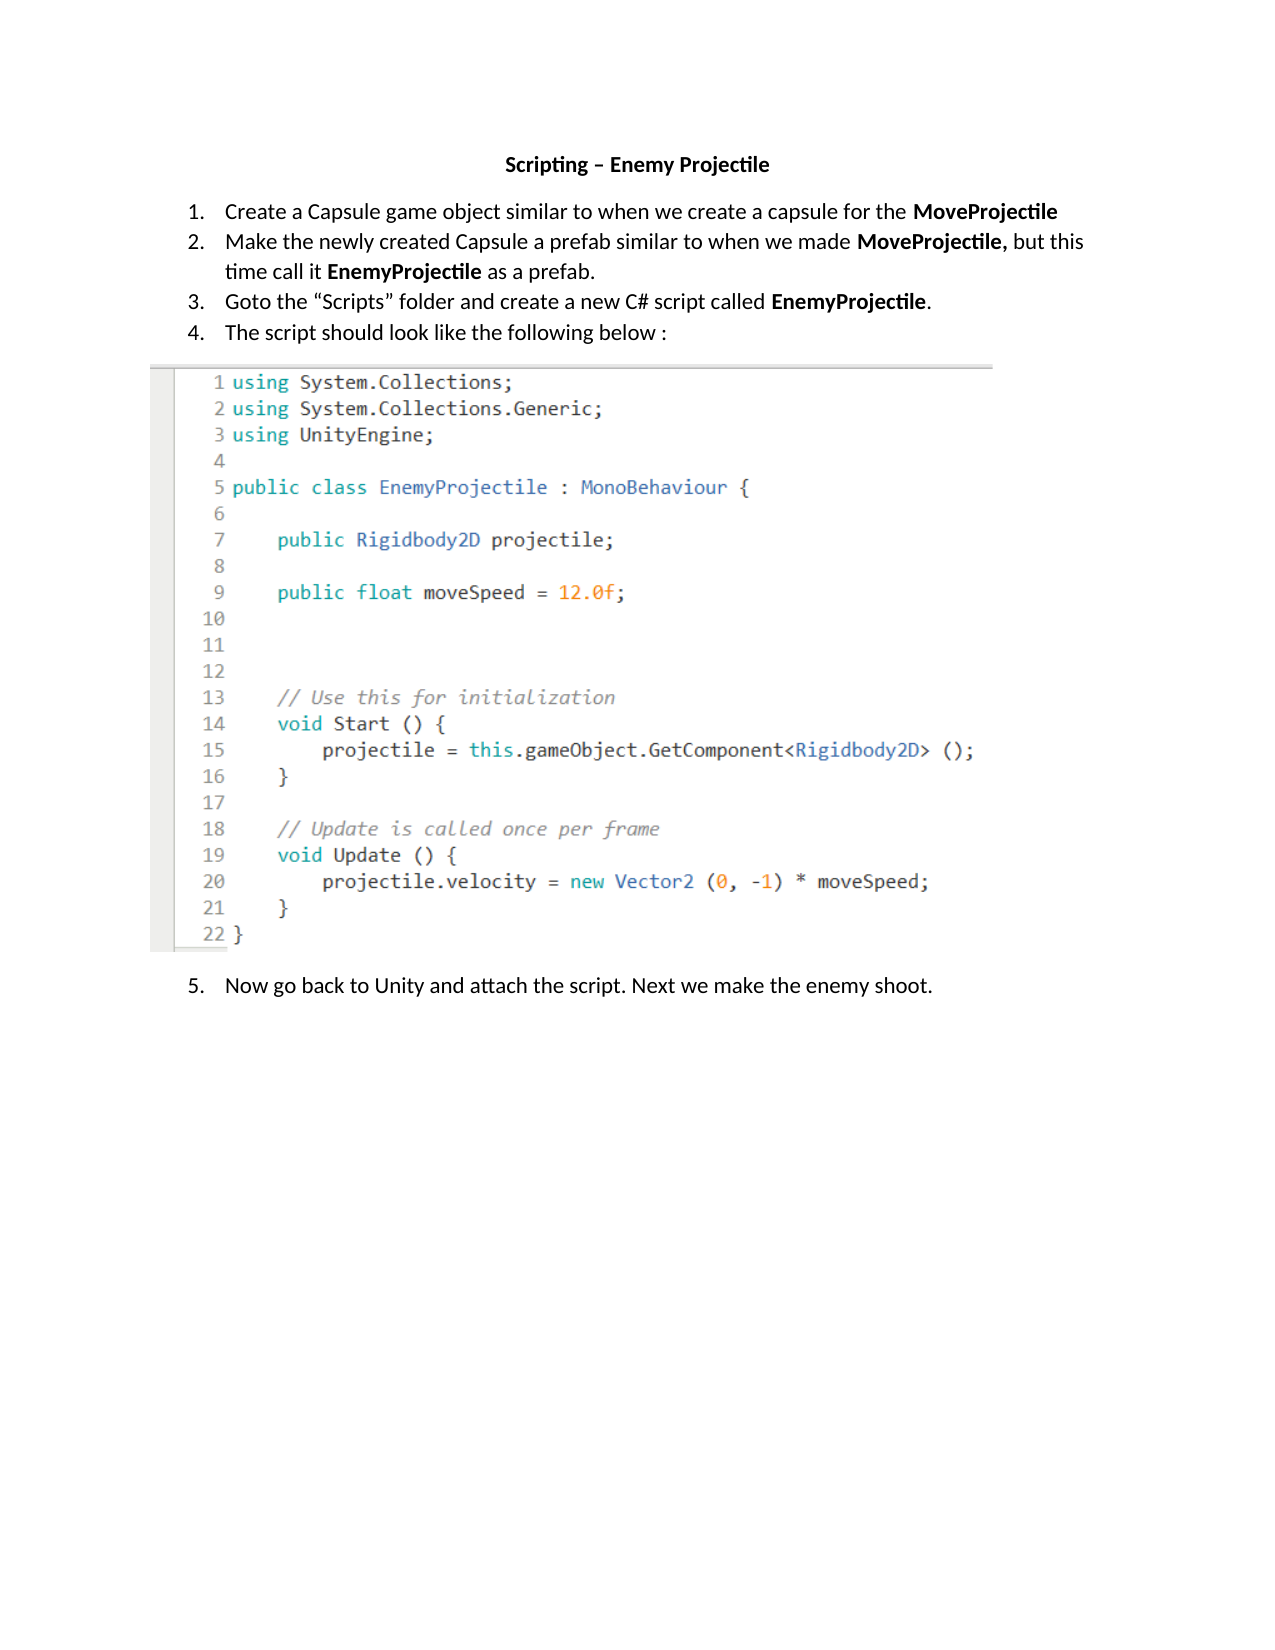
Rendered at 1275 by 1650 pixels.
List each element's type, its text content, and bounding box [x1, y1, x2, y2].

text Scripting – Enemy Projectile [150, 150, 1125, 178]
list Make the newly created Capsule a prefab similar to when we made MoveProjectile, but this time call it EnemyProjectile as a prefab. [187, 227, 1125, 285]
list The script should look like the following below : [187, 318, 1125, 346]
list Now go back to Unity and attach the script. Next we make the enemy shoot. [187, 971, 1125, 999]
list Goto the “Scripts” folder and create a new C# script called EnemyProjectile. [187, 287, 1125, 316]
picture [150, 364, 993, 952]
list Create a Capsule game object similar to when we create a capsule for the MoveProjectile [187, 197, 1125, 225]
